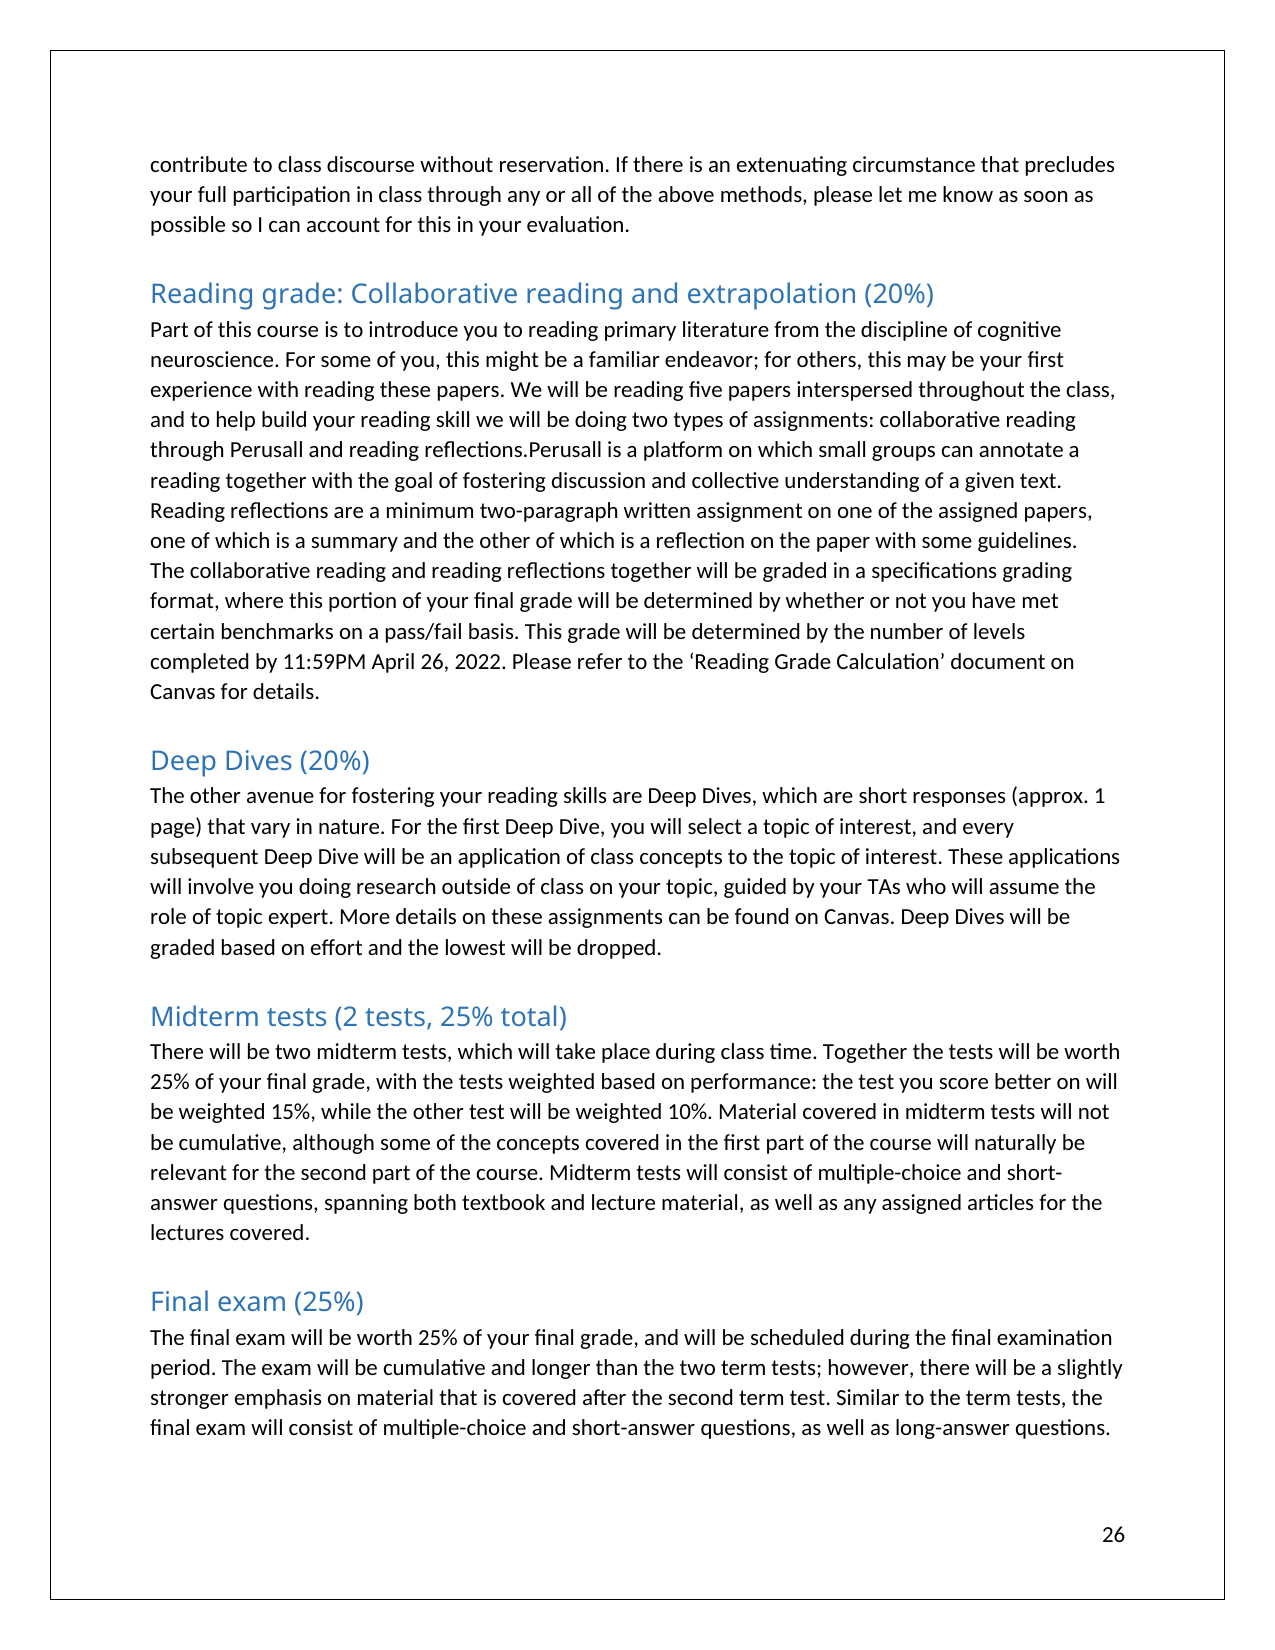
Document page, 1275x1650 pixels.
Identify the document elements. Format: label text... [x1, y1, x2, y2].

text The collaborative reading and reading reflections together will be graded in a specifications grading format, where this portion of your final grade will be determined by whether or not you have met certain benchmarks on a pass/fail basis. This grade will be determined by the number of levels completed by 11:59PM April 26, 2022. Please refer to the ‘Reading Grade Calculation’ document on Canvas for details. [150, 556, 1125, 705]
subtitle Midterm tests (2 tests, 25% total) [150, 997, 1125, 1034]
text There will be two midterm tests, which will take place during class time. Together the tests will be worth 25% of your final grade, with the tests weighted based on performance: the test you score better on will be weighted 15%, while the other test will be weighted 10%. Material covered in midterm tests will not be cumulative, although some of the concepts covered in the first part of the course will naturally be relevant for the second part of the course. Midterm tests will consist of multiple-choice and short-answer questions, spanning both textbook and lecture material, as well as any assigned articles for the lectures covered. [150, 1037, 1125, 1246]
subtitle Deep Dives (20%) [150, 742, 1125, 779]
text The final exam will be worth 25% of your final grade, and will be scheduled during the final examination period. The exam will be cumulative and longer than the two term tests; however, there will be a slightly stronger emphasis on material that is covered after the second term test. Similar to the term tests, the final exam will consist of multiple-choice and short-answer questions, as well as long-answer questions. [150, 1323, 1125, 1441]
text The other avenue for fostering your reading skills are Deep Dives, which are short responses (approx. 1 page) that vary in nature. For the first Deep Dive, you will select a topic of interest, and every subsequent Deep Dive will be an application of class concepts to the topic of interest. These applications will involve you doing research outside of class on your topic, guided by your TAs who will assume the role of topic expert. More details on these assignments can be found on Canvas. Deep Dives will be graded based on effort and the lowest will be dropped. [150, 782, 1125, 961]
subtitle Reading grade: Collaborative reading and extrapolation (20%) [150, 275, 1125, 312]
subtitle Final exam (25%) [150, 1283, 1125, 1320]
text Part of this course is to introduce you to reading primary literature from the discipline of cognitive neuroscience. For some of you, this might be a familiar endeavor; for others, this may be your first experience with reading these papers. We will be reading five papers interspersed throughout the class, and to help build your reading skill we will be doing two types of assignments: collaborative reading through Perusall and reading reflections.Perusall is a platform on which small groups can annotate a reading together with the goal of fostering discussion and collective understanding of a given text. Reading reflections are a minimum two-paragraph written assignment on one of the assigned papers, one of which is a summary and the other of which is a reflection on the paper with some guidelines. [150, 315, 1125, 554]
